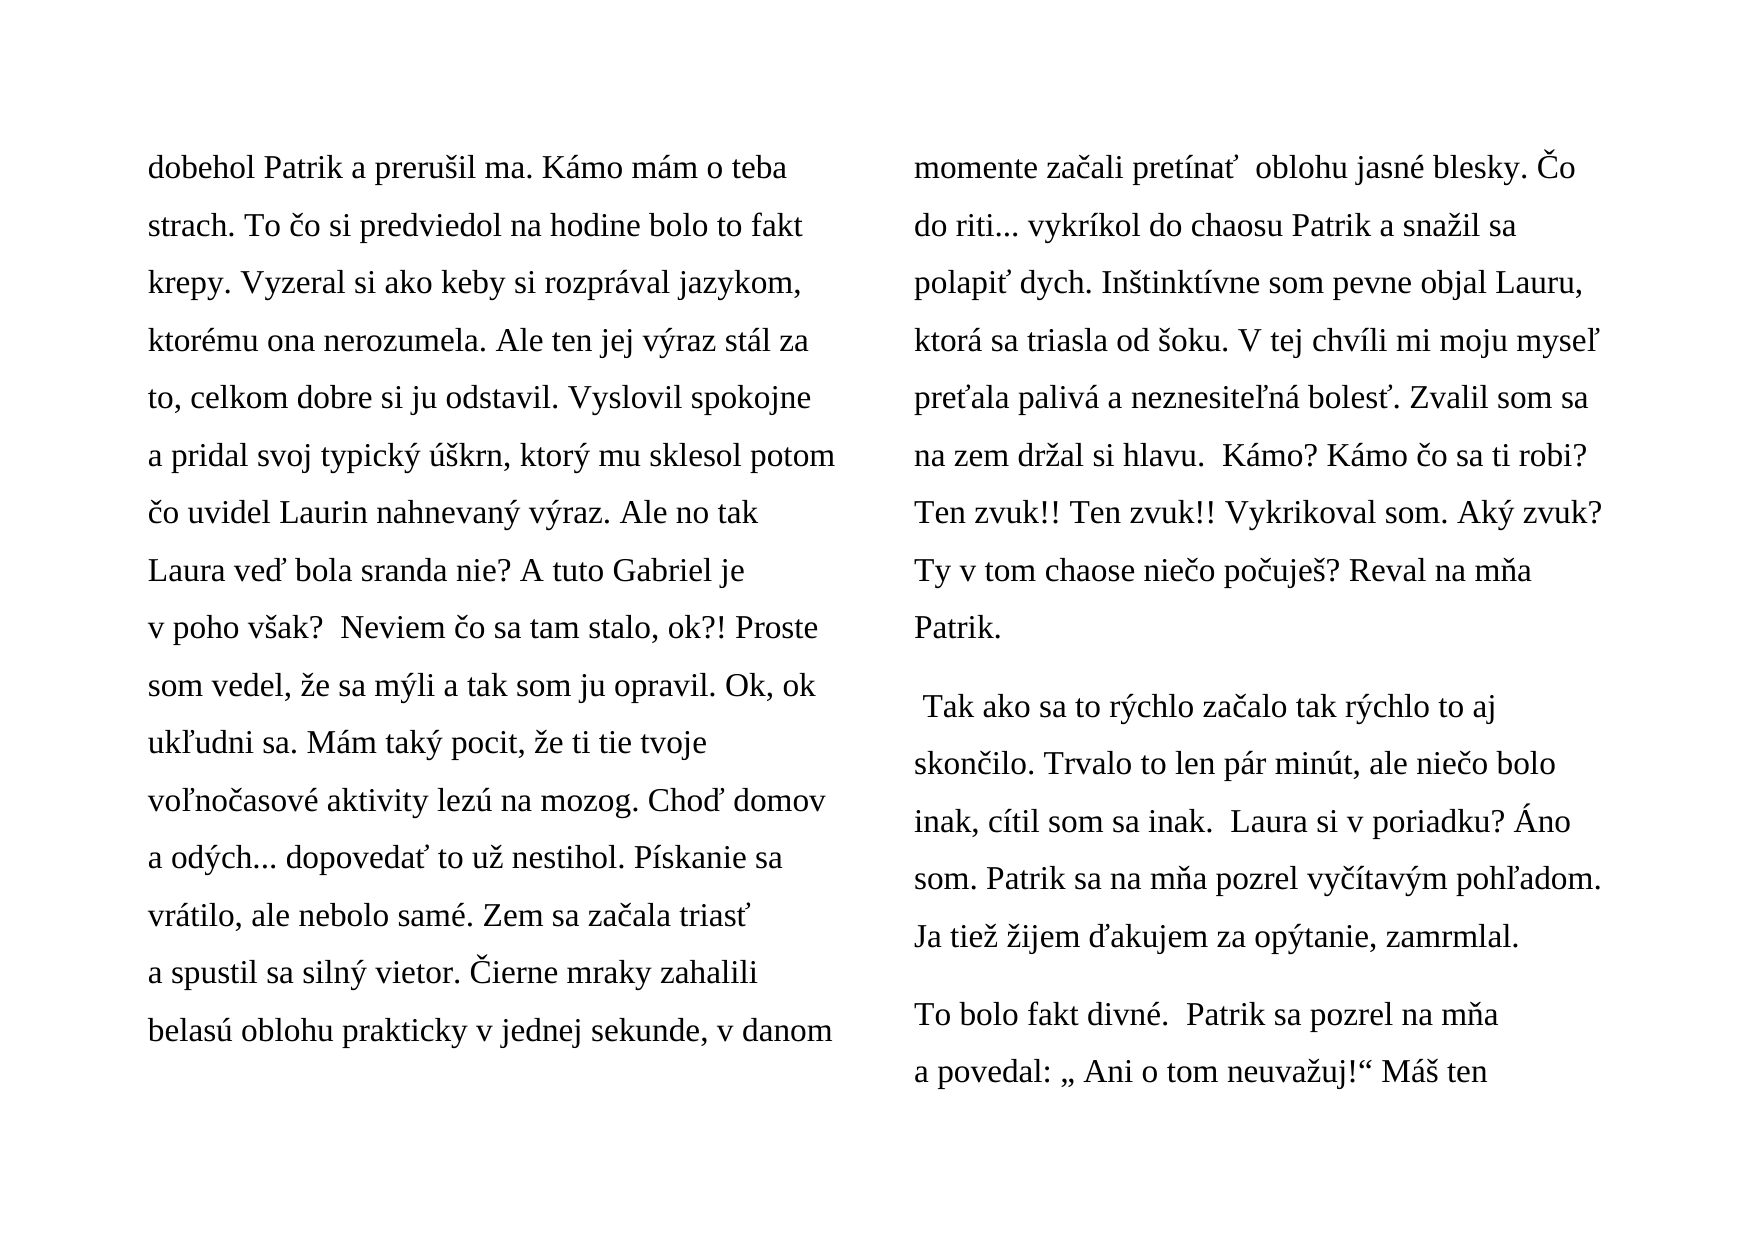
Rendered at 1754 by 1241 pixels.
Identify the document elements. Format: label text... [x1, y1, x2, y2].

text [914, 148, 1606, 646]
text Tak ako sa to rýchlo začalo tak rýchlo to aj skončilo. Trvalo to len pár minút, ale niečo bolo inak, cítil som sa inak. Laura si v poriadku? Áno som. Patrik sa na mňa pozrel vyčítavým pohľadom. Ja tiež žijem ďakujem za opýtanie, zamrmlal. [914, 686, 1606, 954]
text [148, 148, 840, 1048]
